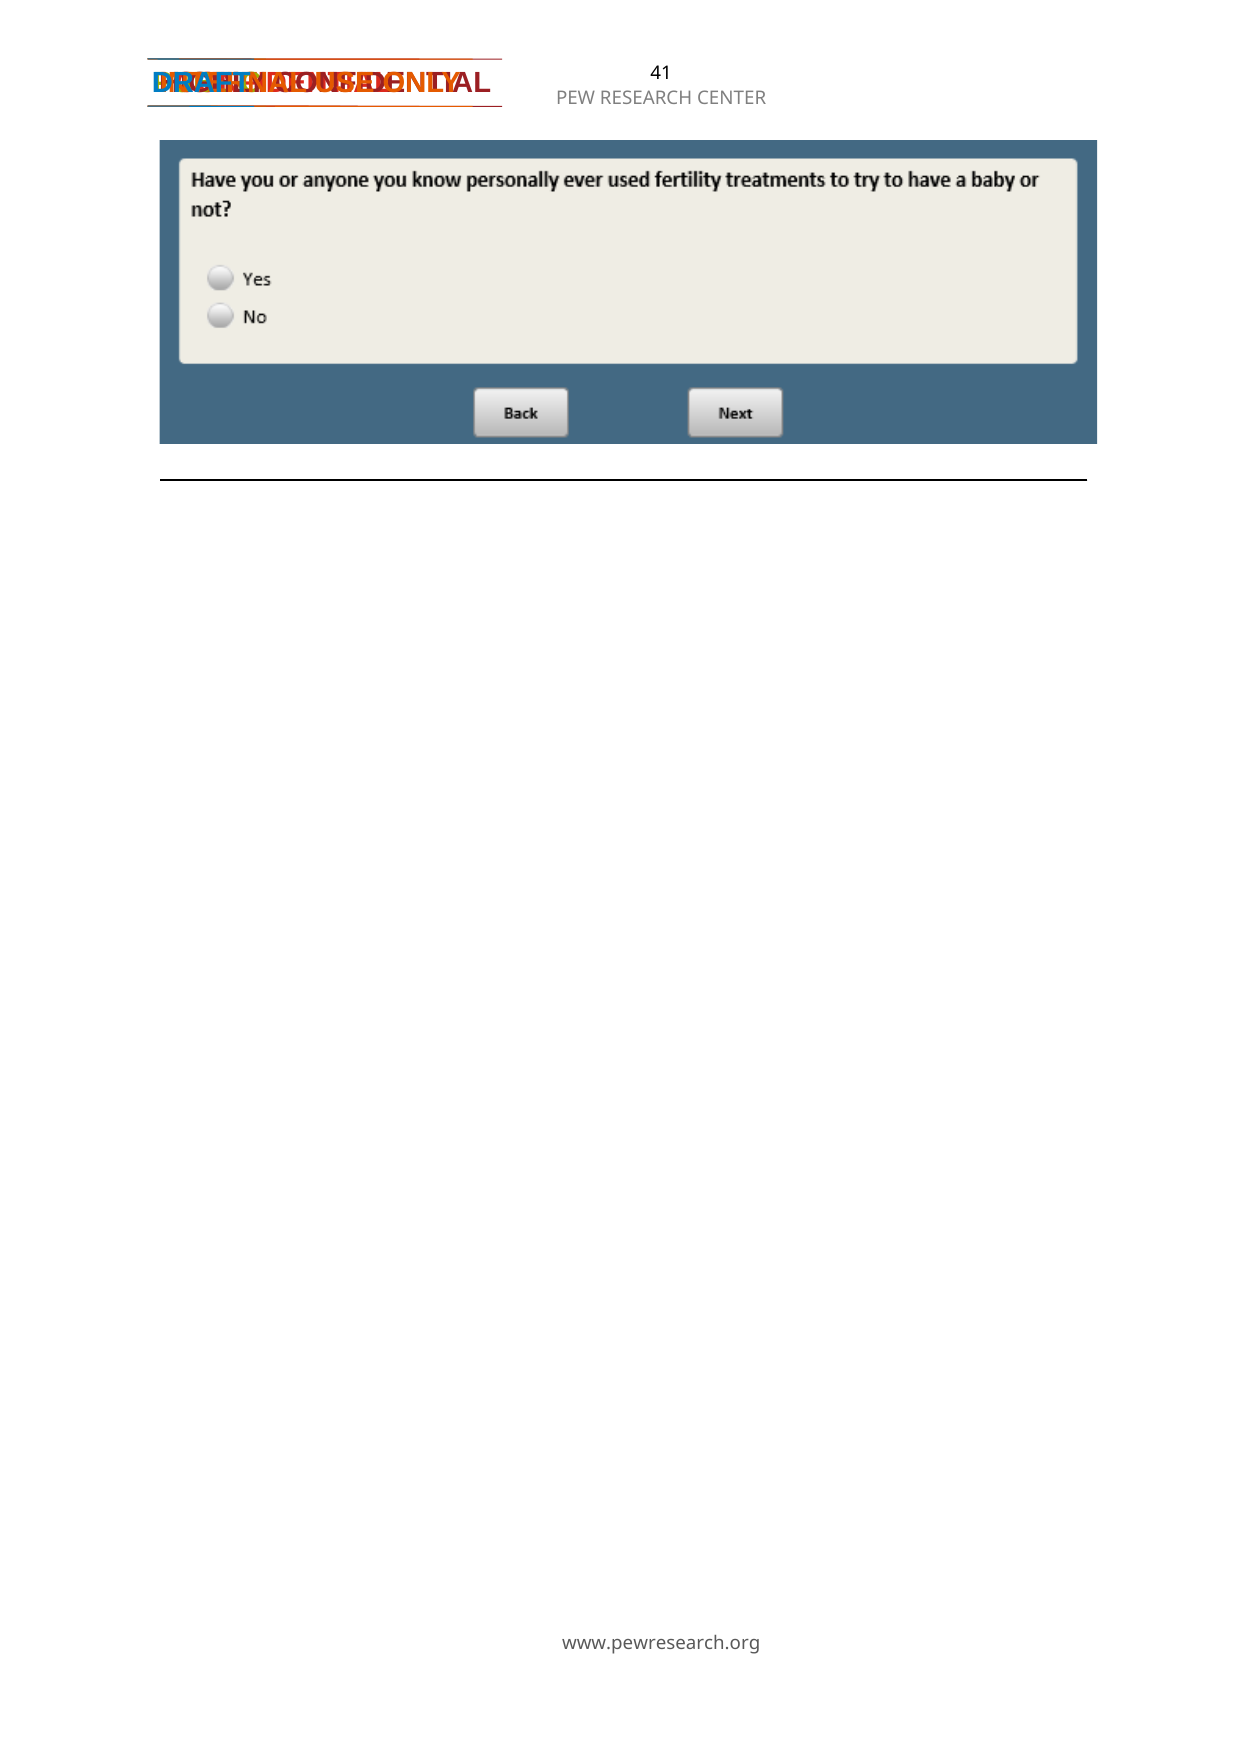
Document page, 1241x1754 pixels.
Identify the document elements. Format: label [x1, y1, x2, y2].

picture [159, 140, 1098, 444]
